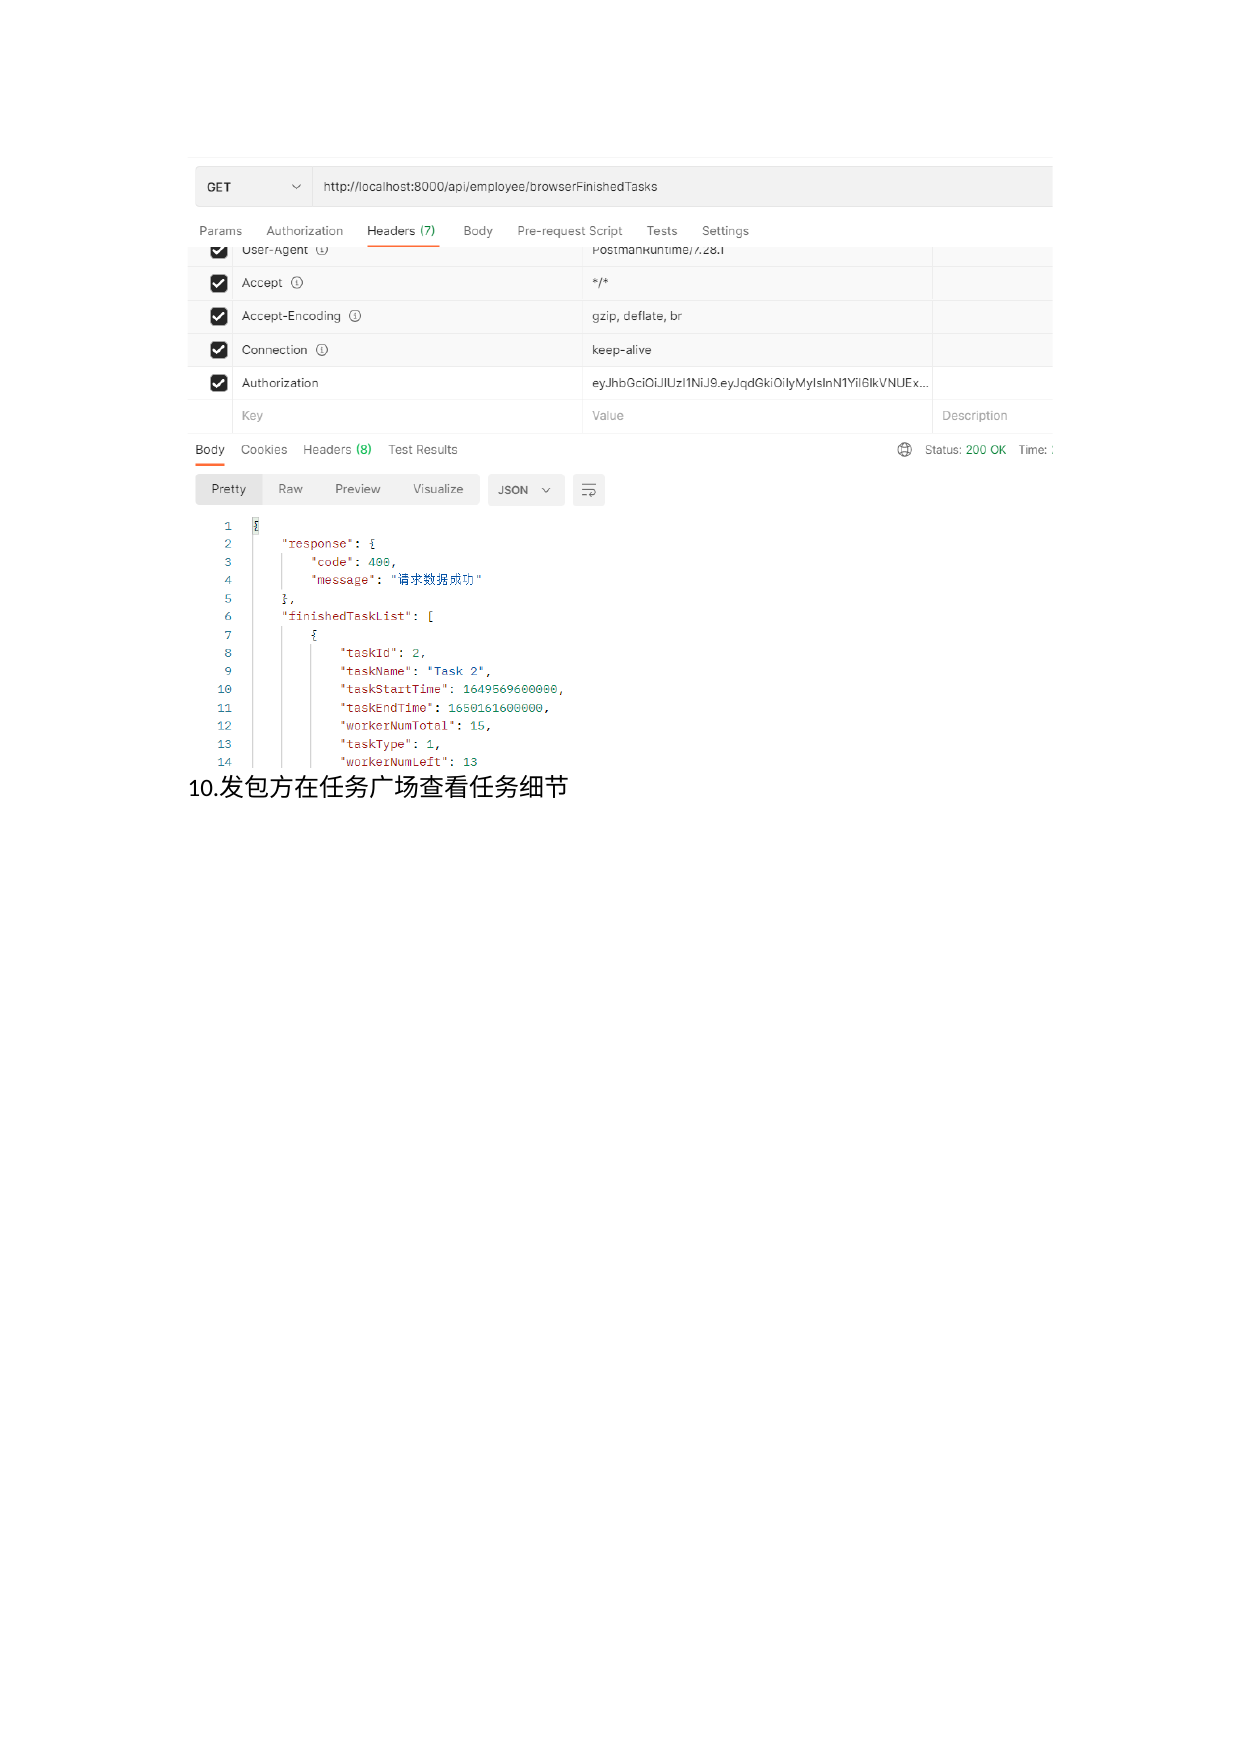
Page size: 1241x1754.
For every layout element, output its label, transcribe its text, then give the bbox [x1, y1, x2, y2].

picture [187, 150, 1053, 768]
text 10.发包方在任务广场查看任务细节 [187, 768, 1053, 803]
